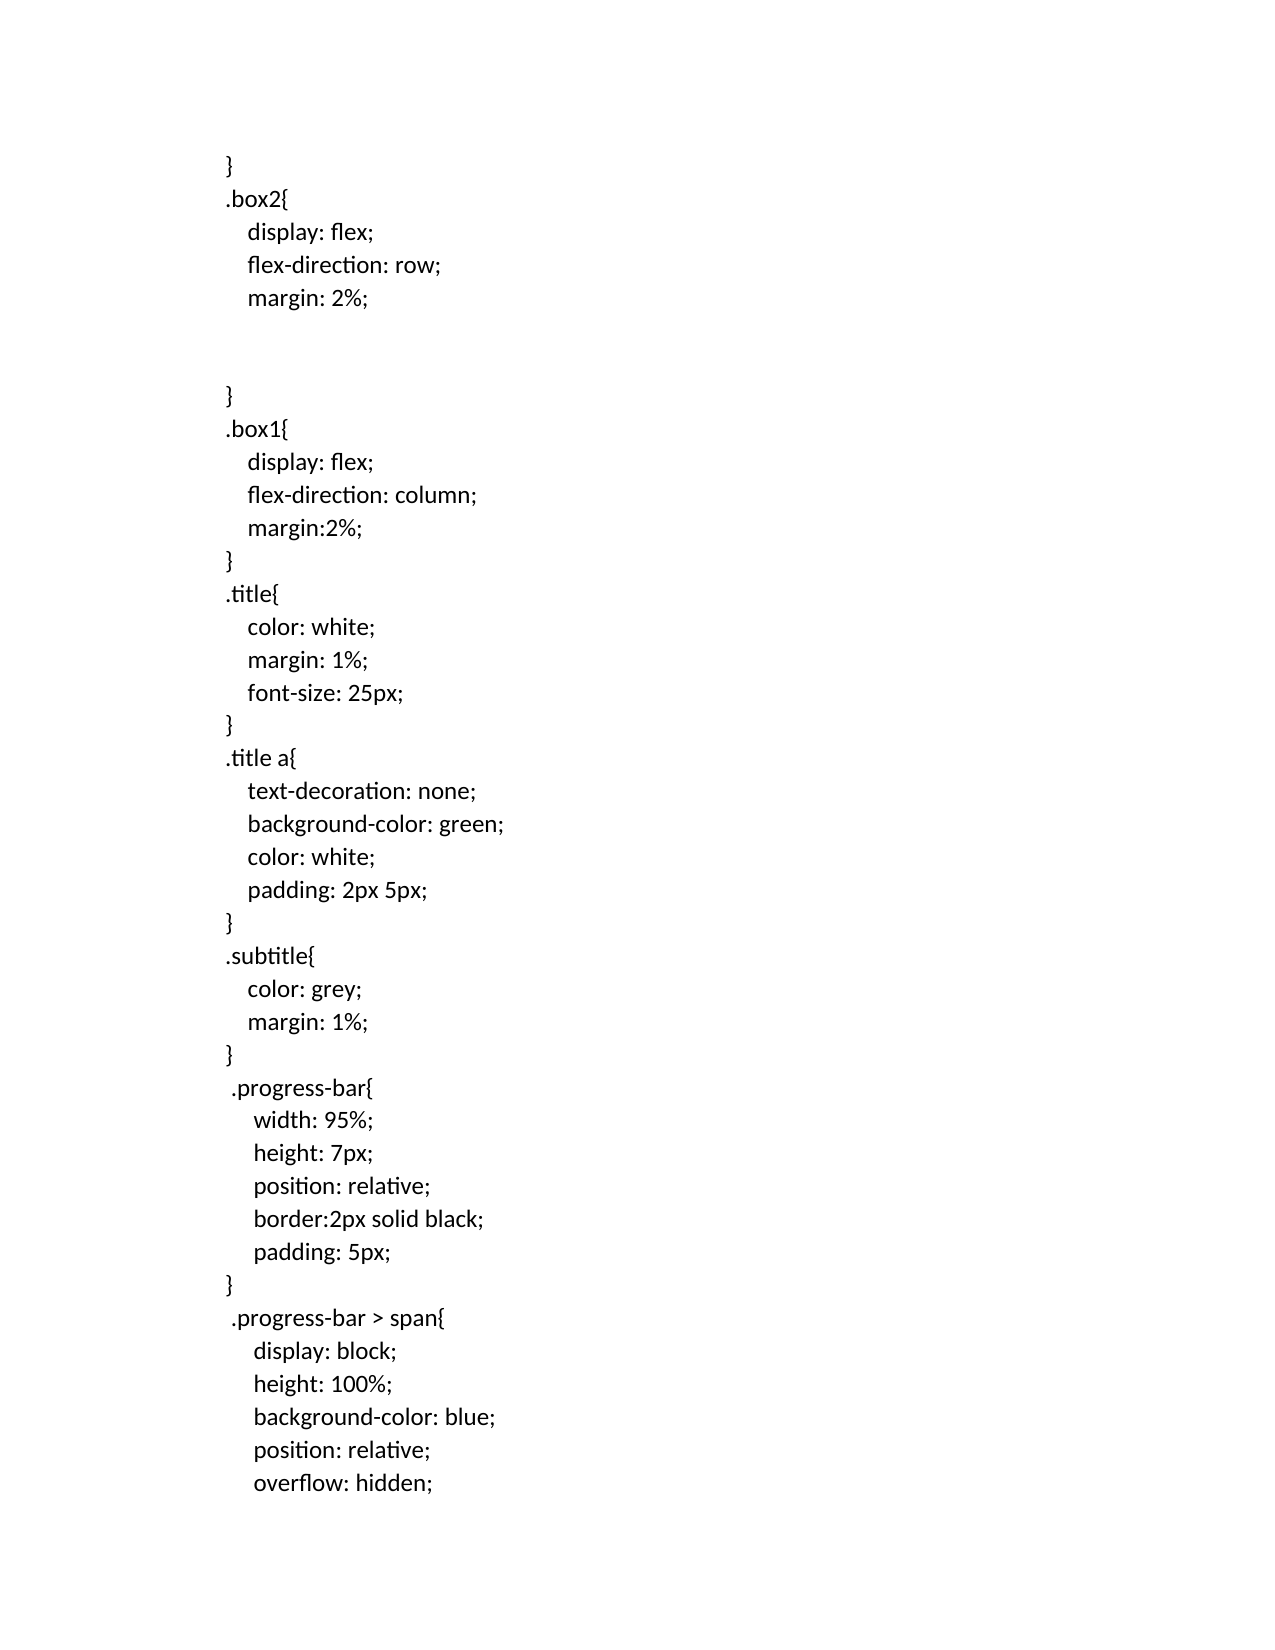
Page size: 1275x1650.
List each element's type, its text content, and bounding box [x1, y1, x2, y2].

list .box2{ [225, 183, 1125, 213]
list .progress-bar{ [225, 1072, 1125, 1102]
list } [225, 150, 1125, 181]
list .box1{ [225, 413, 1125, 444]
list color: grey; [225, 973, 1125, 1003]
list background-color: blue; [225, 1401, 1125, 1431]
list color: white; [225, 841, 1125, 872]
list padding: 2px 5px; [225, 874, 1125, 905]
list margin: 1%; [225, 1006, 1125, 1036]
list .title{ [225, 578, 1125, 608]
list display: flex; [225, 216, 1125, 246]
list .title a{ [225, 742, 1125, 773]
list width: 95%; [225, 1104, 1125, 1135]
list } [225, 1269, 1125, 1300]
list .subtitle{ [225, 940, 1125, 971]
list } [225, 380, 1125, 411]
list padding: 5px; [225, 1236, 1125, 1267]
list position: relative; [225, 1170, 1125, 1201]
list flex-direction: row; [225, 249, 1125, 279]
list height: 100%; [225, 1368, 1125, 1398]
list } [225, 907, 1125, 938]
list .progress-bar > span{ [225, 1302, 1125, 1333]
list overflow: hidden; [225, 1467, 1125, 1497]
list position: relative; [225, 1434, 1125, 1464]
list margin: 1%; [225, 644, 1125, 674]
list } [225, 1039, 1125, 1069]
list display: flex; [225, 446, 1125, 477]
list margin: 2%; [225, 282, 1125, 312]
list } [225, 545, 1125, 576]
list color: white; [225, 611, 1125, 641]
list background-color: green; [225, 808, 1125, 839]
list } [225, 709, 1125, 740]
list font-size: 25px; [225, 677, 1125, 707]
list flex-direction: column; [225, 479, 1125, 510]
list border:2px solid black; [225, 1203, 1125, 1234]
list text-decoration: none; [225, 775, 1125, 806]
list display: block; [225, 1335, 1125, 1366]
list margin:2%; [225, 512, 1125, 543]
list height: 7px; [225, 1137, 1125, 1168]
